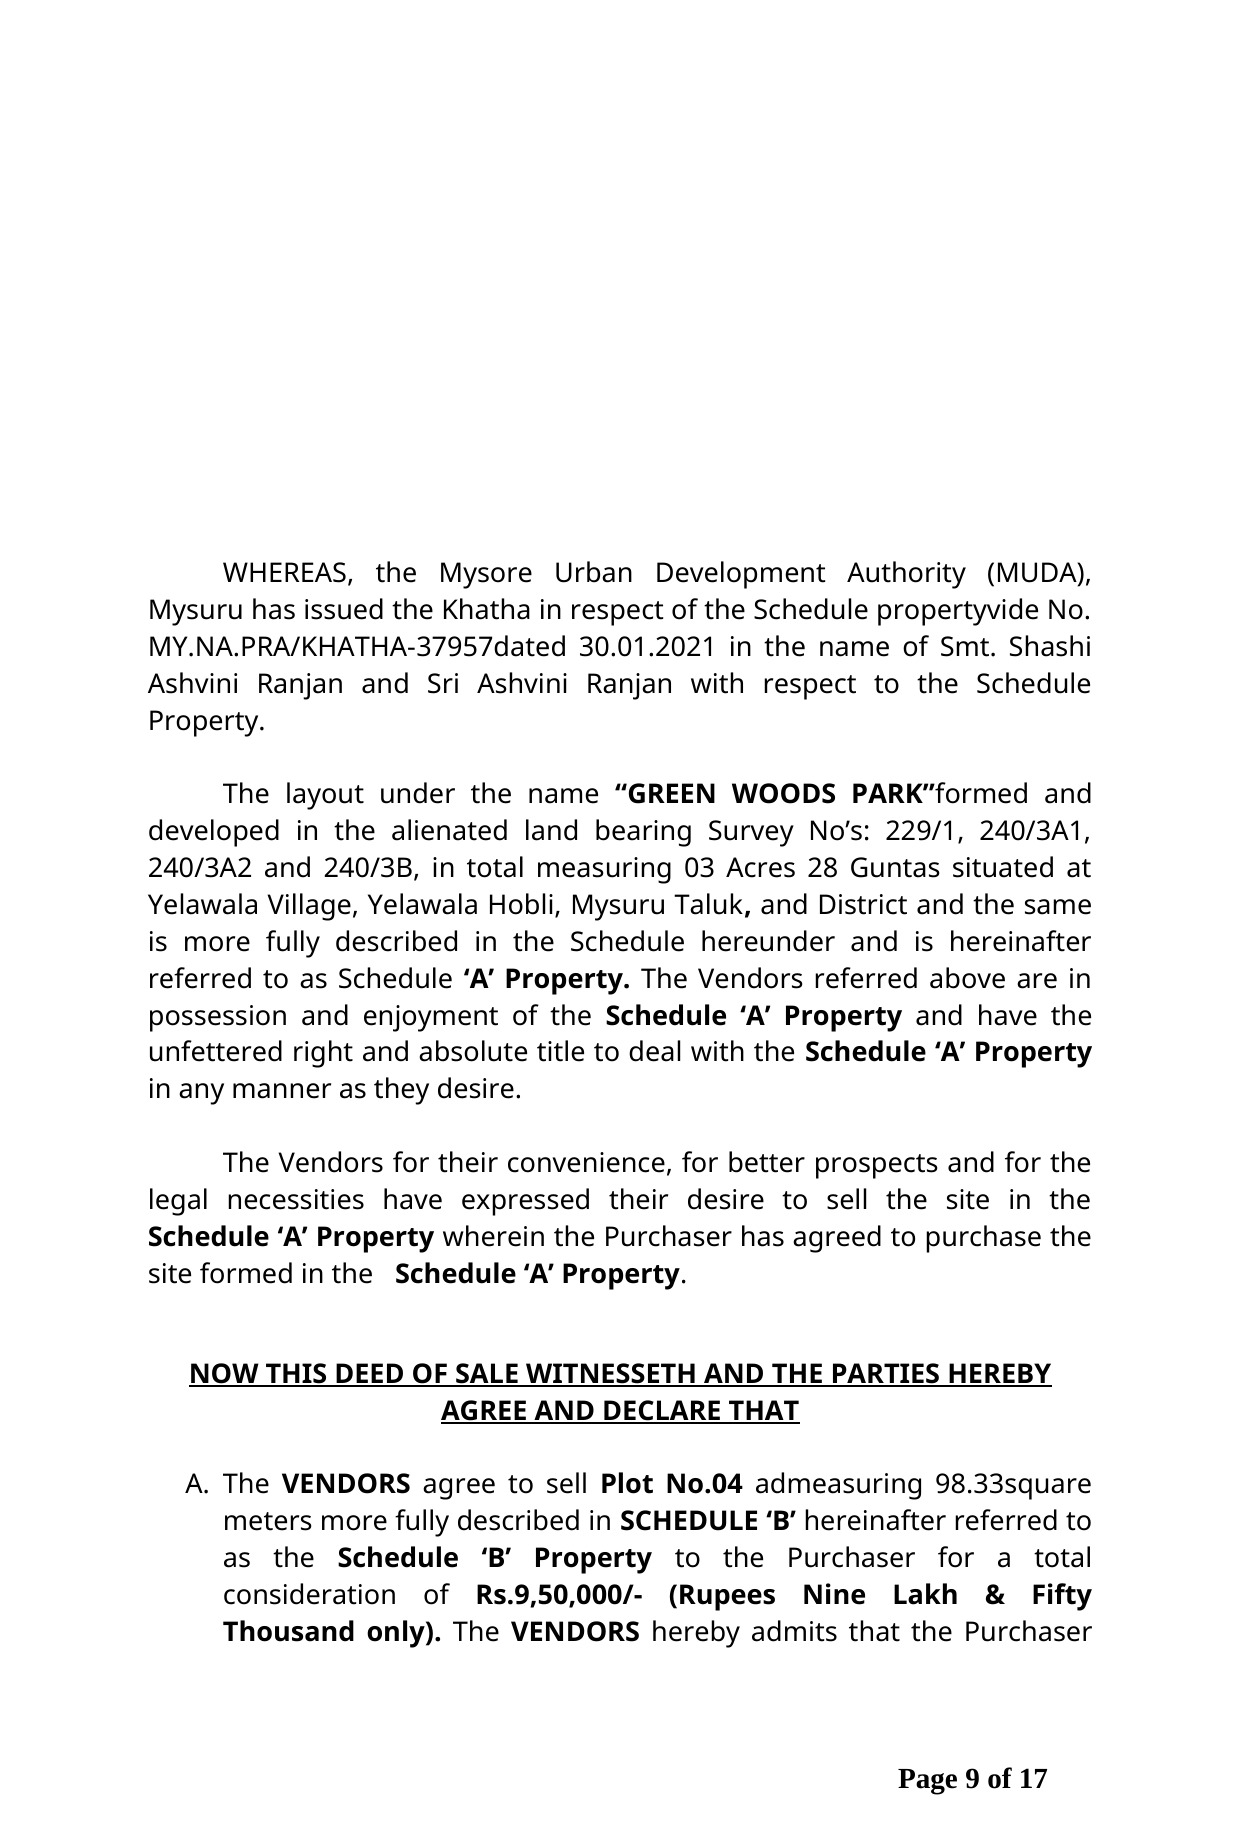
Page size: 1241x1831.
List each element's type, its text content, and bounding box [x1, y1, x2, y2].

text The Vendors for their convenience, for better prospects and for the legal necessities have expressed their desire to sell the site in the Schedule ‘A’ Property wherein the Purchaser has agreed to purchase the site formed in the Schedule ‘A’ Property. [148, 1143, 1093, 1291]
text NOW THIS DEED OF SALE WITNESSETH AND THE PARTIES HEREBY AGREE AND DECLARE THAT [148, 1354, 1093, 1428]
list The VENDORS agree to sell Plot No.04 admeasuring 98.33square meters more fully described in SCHEDULE ‘B’ hereinafter referred to as the Schedule ‘B’ Property to the Purchaser for a total consideration of Rs.9,50,000/- (Rupees Nine Lakh & Fifty Thousand only). The VENDORS hereby admits that the Purchaser has fully paid the consideration price and no amount is dueto them from the Purchaser. [185, 1465, 1093, 1649]
text The layout under the name “GREEN WOODS PARK”formed and developed in the alienated land bearing Survey No’s: 229/1, 240/3A1, 240/3A2 and 240/3B, in total measuring 03 Acres 28 Guntas situated at Yelawala Village, Yelawala Hobli, Mysuru Taluk, and District and the same is more fully described in the Schedule hereunder and is hereinafter referred to as Schedule ‘A’ Property. The Vendors referred above are in possession and enjoyment of the Schedule ‘A’ Property and have the unfettered right and absolute title to deal with the Schedule ‘A’ Property in any manner as they desire. [148, 775, 1093, 1107]
text WHEREAS, the Mysore Urban Development Authority (MUDA), Mysuru has issued the Khatha in respect of the Schedule propertyvide No. MY.NA.PRA/KHATHA-37957dated 30.01.2021 in the name of Smt. Shashi Ashvini Ranjan and Sri Ashvini Ranjan with respect to the Schedule Property. [148, 553, 1093, 738]
